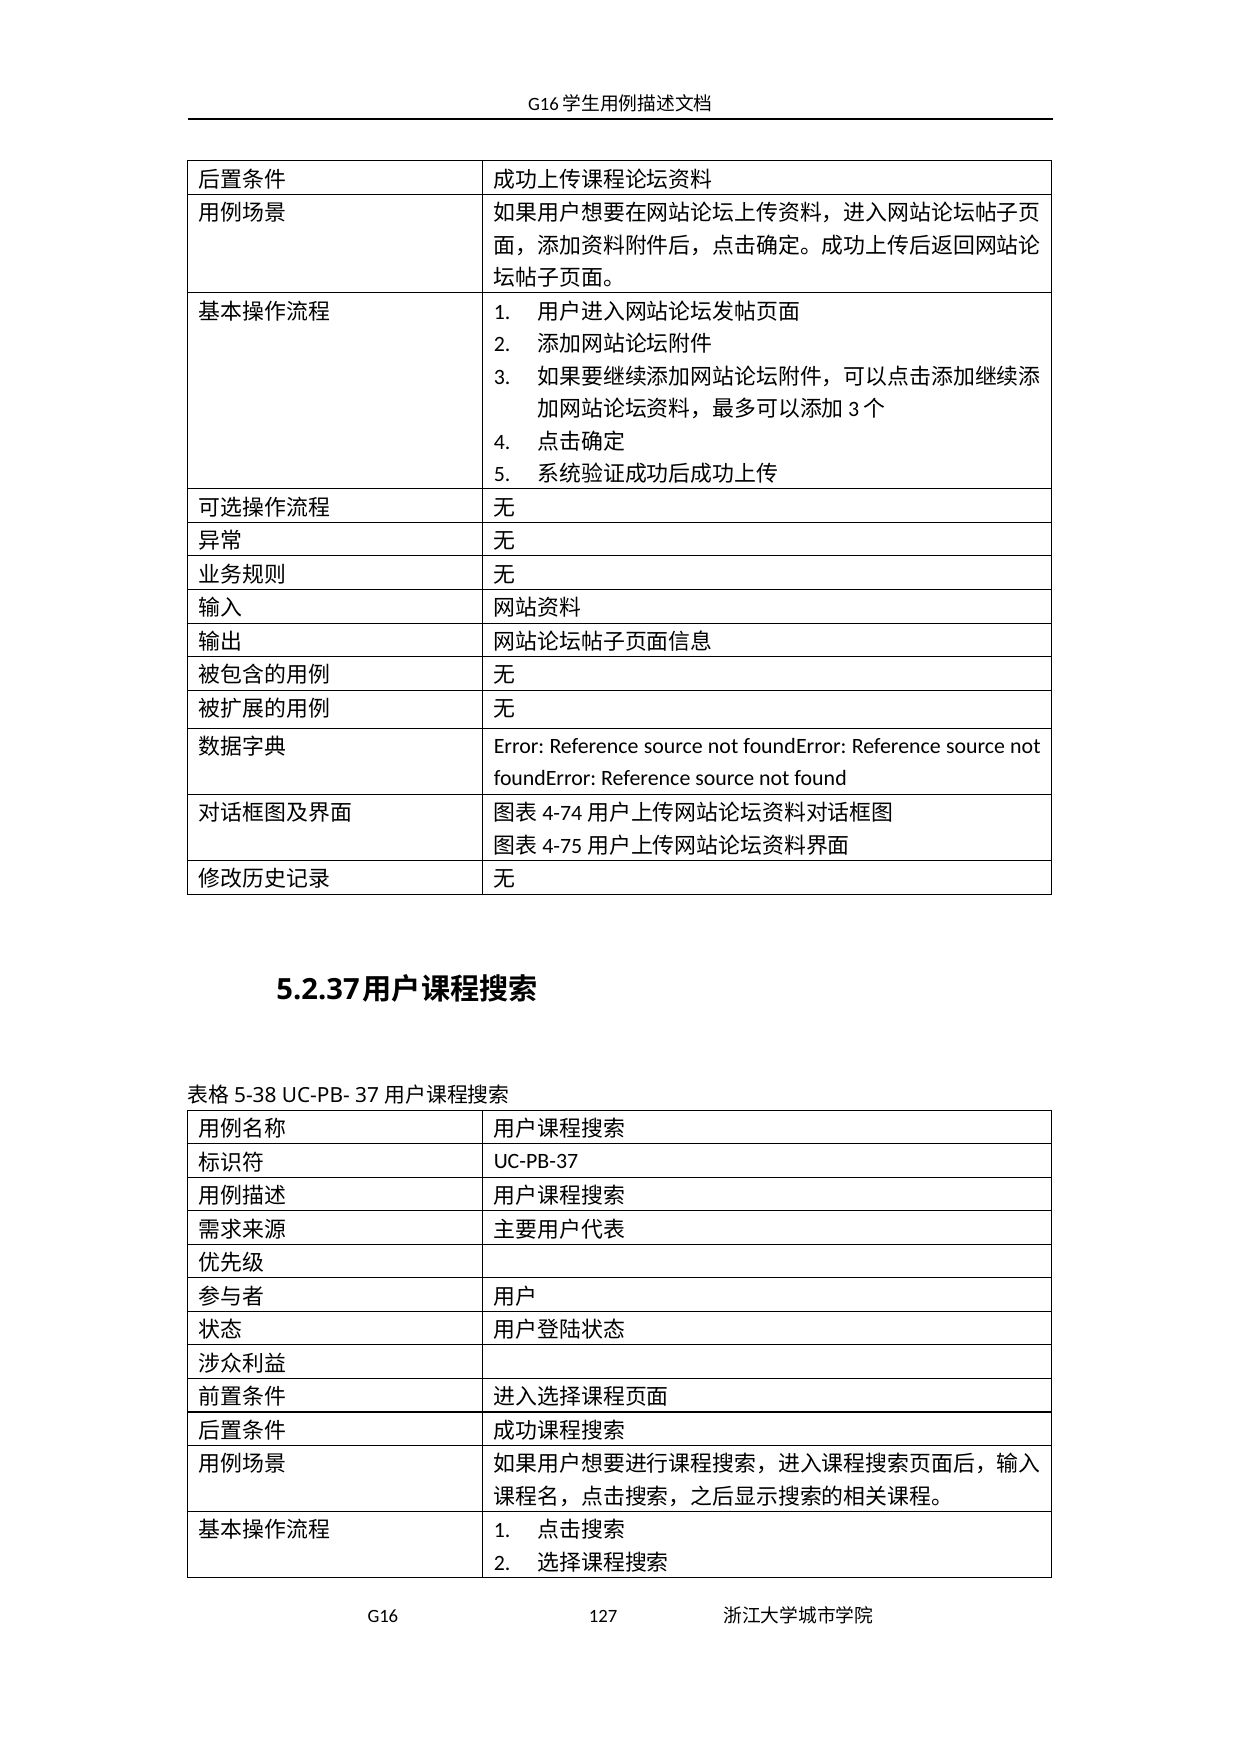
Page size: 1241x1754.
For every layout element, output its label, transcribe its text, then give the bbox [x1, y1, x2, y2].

table_cell 无 [483, 556, 1051, 589]
table_cell 无 [483, 691, 1051, 728]
table_cell 进入选择课程页面 [483, 1379, 1051, 1411]
table_cell 如果用户想要在网站论坛上传资料，进入网站论坛帖子页面，添加资料附件后，点击确定。成功上传后返回网站论坛帖子页面。 [483, 195, 1051, 292]
table_cell 参与者 [188, 1278, 482, 1311]
table_cell 数据字典 [188, 729, 482, 794]
table_cell 前置条件 [188, 1379, 482, 1411]
table_cell 可选操作流程 [188, 489, 482, 522]
table_header 用例名称 [188, 1111, 482, 1143]
table_cell 输出 [188, 624, 482, 656]
table_cell 用户课程搜索 [483, 1178, 1051, 1210]
table_cell 用例场景 [188, 1446, 482, 1511]
table_cell 如果用户想要进行课程搜索，进入课程搜索页面后，输入课程名，点击搜索，之后显示搜索的相关课程。 [483, 1446, 1051, 1511]
table_cell 后置条件 [188, 161, 482, 194]
table_cell 用例场景 [188, 195, 482, 292]
table_cell 图表 4-73 用户上传网站论坛资料对话框图 图表 4-74 用户上传网站论坛资料界面 [483, 795, 1051, 860]
table_cell 用户登陆状态 [483, 1312, 1051, 1344]
table_cell 网站资料 [483, 590, 1051, 622]
table_cell 成功上传课程论坛资料 [483, 161, 1051, 194]
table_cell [483, 1512, 1051, 1577]
table_cell 用户进入网站论坛发帖页面 添加网站论坛附件 如果要继续添加网站论坛附件，可以点击添加继续添加网站论坛资料，最多可以添加3个 点击确定 系统验证成功后成功上传 [483, 293, 1051, 488]
table_cell 涉众利益 [188, 1345, 482, 1378]
table_cell [483, 1345, 1051, 1378]
table_cell 无 [483, 523, 1051, 555]
table_cell 用例描述 [188, 1178, 482, 1210]
table_cell 用户 [483, 1278, 1051, 1311]
subtitle 用户课程搜索 [276, 954, 1053, 1019]
table_cell 无 [483, 489, 1051, 522]
table_cell 基本操作流程 [188, 293, 482, 488]
table_cell 业务规则 [188, 556, 482, 589]
table_header 用户课程搜索 [483, 1111, 1051, 1143]
table_cell 无 [483, 861, 1051, 893]
table_cell UC-PB-37 [483, 1144, 1051, 1177]
text 表格 5-38 UC-PB- 37 用户课程搜索 [187, 1077, 1053, 1109]
table_cell 网站论坛帖子页面信息 [483, 624, 1051, 656]
table_cell 后置条件 [188, 1413, 482, 1445]
table_cell 状态 [188, 1312, 482, 1344]
table_cell 异常 [188, 523, 482, 555]
table_cell 优先级 [188, 1245, 482, 1277]
table_cell 修改历史记录 [188, 861, 482, 893]
table_cell 主要用户代表 [483, 1211, 1051, 1244]
table_cell 需求来源 [188, 1211, 482, 1244]
table_cell 无 [483, 657, 1051, 689]
table_cell 对话框图及界面 [188, 795, 482, 860]
table_cell 被包含的用例 [188, 657, 482, 689]
table_cell 基本操作流程 [188, 1512, 482, 1577]
table_cell 输入 [188, 590, 482, 622]
table_cell [483, 1245, 1051, 1277]
table_cell 被扩展的用例 [188, 691, 482, 728]
table_cell 成功课程搜索 [483, 1413, 1051, 1445]
table_cell 标识符 [188, 1144, 482, 1177]
